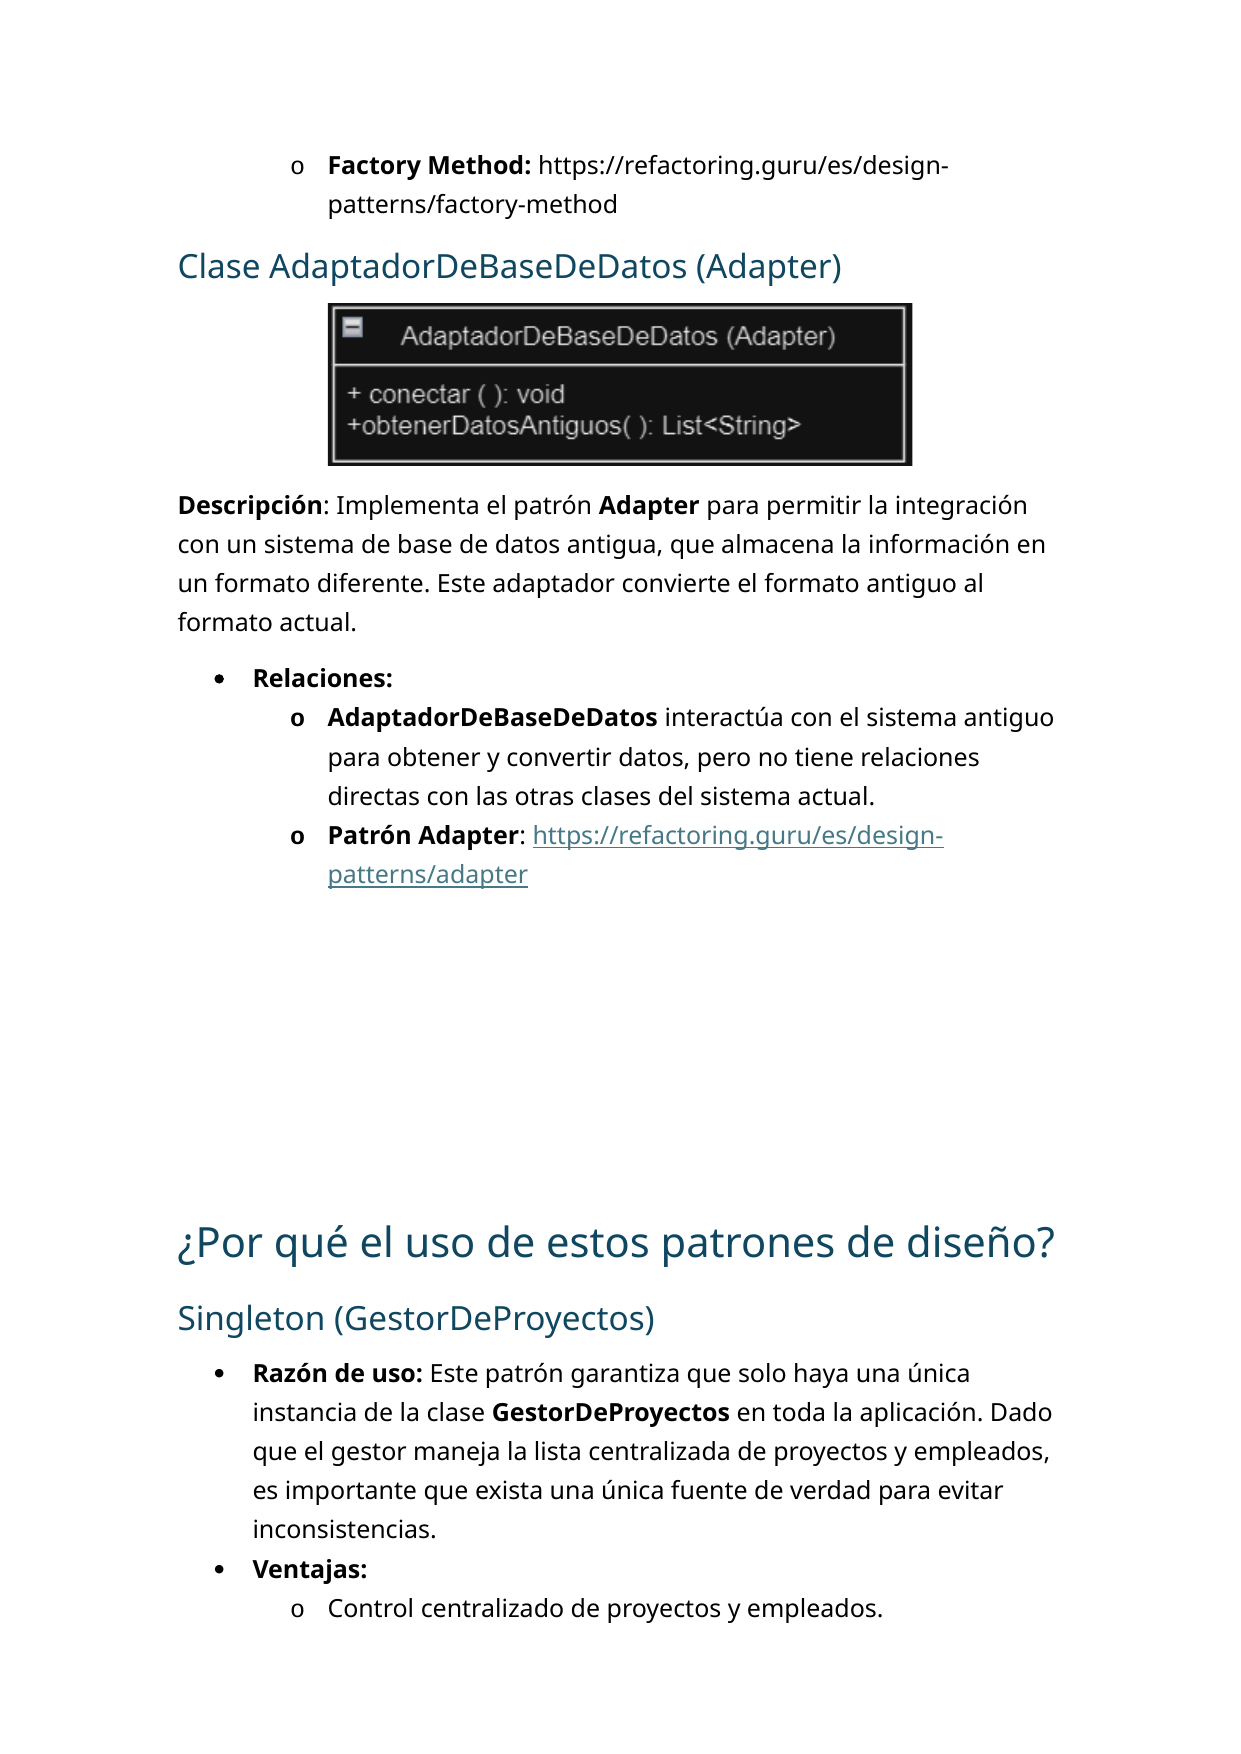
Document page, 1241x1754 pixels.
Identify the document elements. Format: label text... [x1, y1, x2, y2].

list Patrón Adapter: https://refactoring.guru/es/design-patterns/adapter [290, 818, 1063, 891]
subtitle ¿Por qué el uso de estos patrones de diseño? [177, 1213, 1063, 1270]
subtitle Singleton (GestorDeProyectos) [177, 1295, 1063, 1340]
picture [327, 303, 913, 466]
subtitle Clase AdaptadorDeBaseDeDatos (Adapter) [177, 243, 1063, 288]
list Control centralizado de proyectos y empleados. [290, 1590, 1063, 1625]
text Descripción: Implementa el patrón Adapter para permitir la integración con un sistema de base de datos antigua, que almacena la información en un formato diferente. Este adaptador convierte el formato antiguo al formato actual. [177, 488, 1063, 639]
list Ventajas: [215, 1551, 1063, 1585]
list Relaciones: [215, 661, 1063, 695]
list Factory Method: https://refactoring.guru/es/design-patterns/factory-method [290, 148, 1063, 221]
list AdaptadorDeBaseDeDatos interactúa con el sistema antiguo para obtener y convertir datos, pero no tiene relaciones directas con las otras clases del sistema actual. [290, 700, 1063, 813]
list Razón de uso: Este patrón garantiza que solo haya una única instancia de la clase GestorDeProyectos en toda la aplicación. Dado que el gestor maneja la lista centralizada de proyectos y empleados, es importante que exista una única fuente de verdad para evitar inconsistencias. [215, 1355, 1063, 1546]
